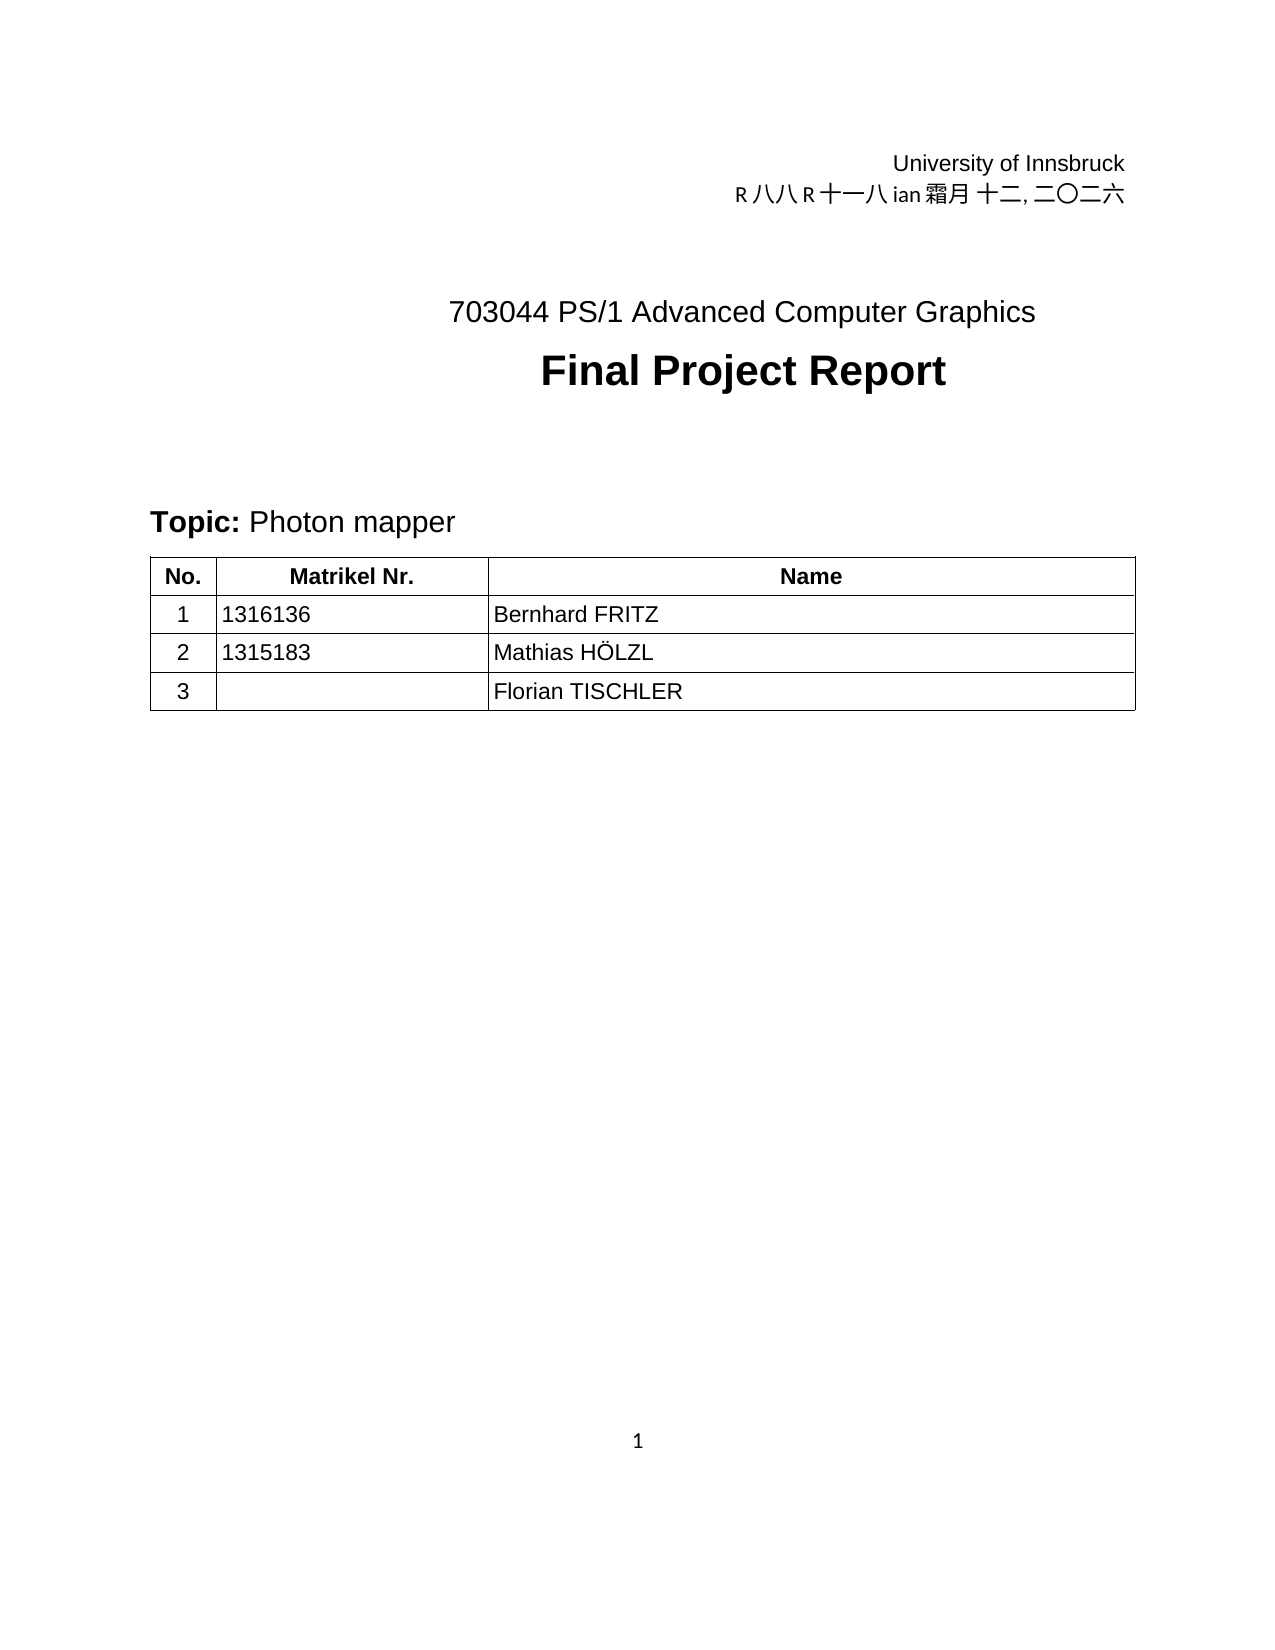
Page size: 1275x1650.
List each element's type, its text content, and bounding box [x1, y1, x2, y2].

table_cell 1316136 [217, 596, 488, 633]
table_cell 1 [151, 596, 216, 633]
table_cell 3 [151, 673, 216, 710]
table_cell Bernhard FRITZ [489, 595, 1135, 633]
text University of Innsbruck [150, 150, 1125, 176]
table_cell [217, 673, 488, 710]
table_cell 1315183 [217, 634, 488, 671]
table_header Matrikel Nr. [217, 558, 488, 595]
text 703044 PS/1 Advanced Computer Graphics [150, 294, 1125, 328]
text Final Project Report [150, 346, 1125, 395]
table_cell Florian TISCHLER [489, 671, 1135, 710]
text Topic: Photon mapper [150, 504, 1125, 539]
table_header Name [489, 558, 1135, 595]
table_cell 2 [151, 634, 216, 671]
text February 8, 2016 [150, 180, 1125, 208]
table_header No. [151, 558, 216, 595]
table_cell Mathias HÖLZL [489, 633, 1135, 671]
